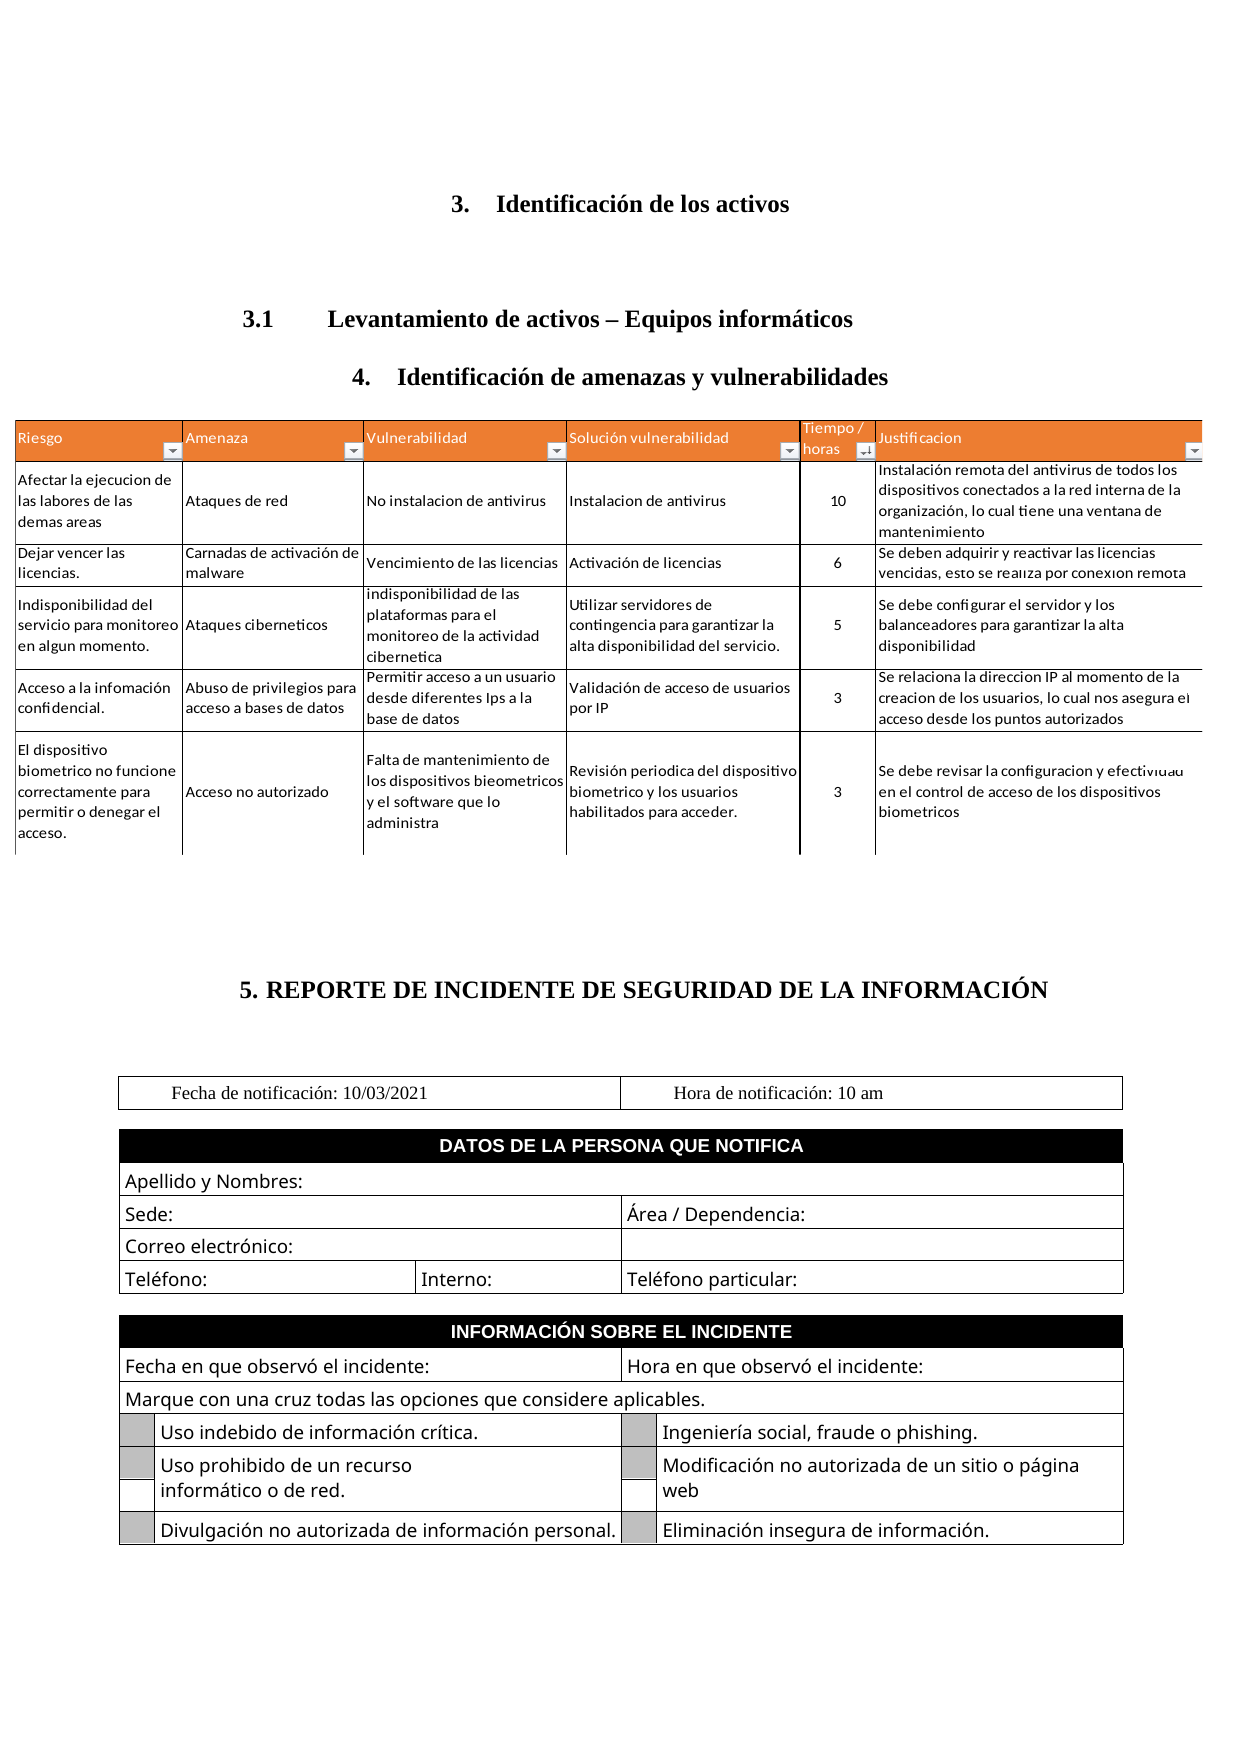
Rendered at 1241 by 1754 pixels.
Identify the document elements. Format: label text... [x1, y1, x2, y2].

table_cell [622, 1480, 656, 1511]
table_cell [120, 1414, 154, 1446]
table_cell Fecha en que observó el incidente: [120, 1348, 621, 1381]
table_cell Teléfono: [120, 1261, 415, 1293]
table_header INFORMACIÓN SOBRE EL INCIDENTE [119, 1315, 1123, 1348]
subtitle Identificación de los activos [106, 189, 1134, 218]
table_cell Correo electrónico: [120, 1229, 621, 1260]
table_cell Uso prohibido de un recurso informático o de red. [155, 1447, 621, 1511]
table_cell Divulgación no autorizada de información personal. [155, 1512, 621, 1543]
table_cell Área / Dependencia: [622, 1196, 1123, 1228]
table_cell [120, 1512, 154, 1543]
table_cell [622, 1229, 1123, 1260]
table_cell Teléfono particular: [622, 1261, 1123, 1293]
subtitle Levantamiento de activos – Equipos informáticos [195, 304, 1134, 333]
table_cell [120, 1480, 154, 1511]
table_cell Sede: [120, 1196, 621, 1228]
table_header DATOS DE LA PERSONA QUE NOTIFICA [119, 1129, 1123, 1163]
subtitle Identificación de amenazas y vulnerabilidades [106, 362, 1134, 391]
table_cell Hora en que observó el incidente: [622, 1348, 1123, 1381]
table_cell Ingeniería social, fraude o phishing. [657, 1414, 1123, 1446]
table_cell Interno: [416, 1261, 621, 1293]
table_cell Marque con una cruz todas las opciones que considere aplicables. [120, 1382, 1123, 1413]
table_cell [120, 1447, 154, 1478]
table_cell Modificación no autorizada de un sitio o página web [657, 1447, 1123, 1511]
table_cell Apellido y Nombres: [120, 1163, 1123, 1195]
table_cell [622, 1512, 656, 1543]
subtitle REPORTE DE INCIDENTE DE SEGURIDAD DE LA INFORMACIÓN [106, 975, 1134, 1004]
table_cell [622, 1447, 656, 1478]
table_cell [622, 1414, 656, 1446]
table_cell Uso indebido de información crítica. [155, 1414, 621, 1446]
table_cell Eliminación insegura de información. [657, 1512, 1123, 1543]
